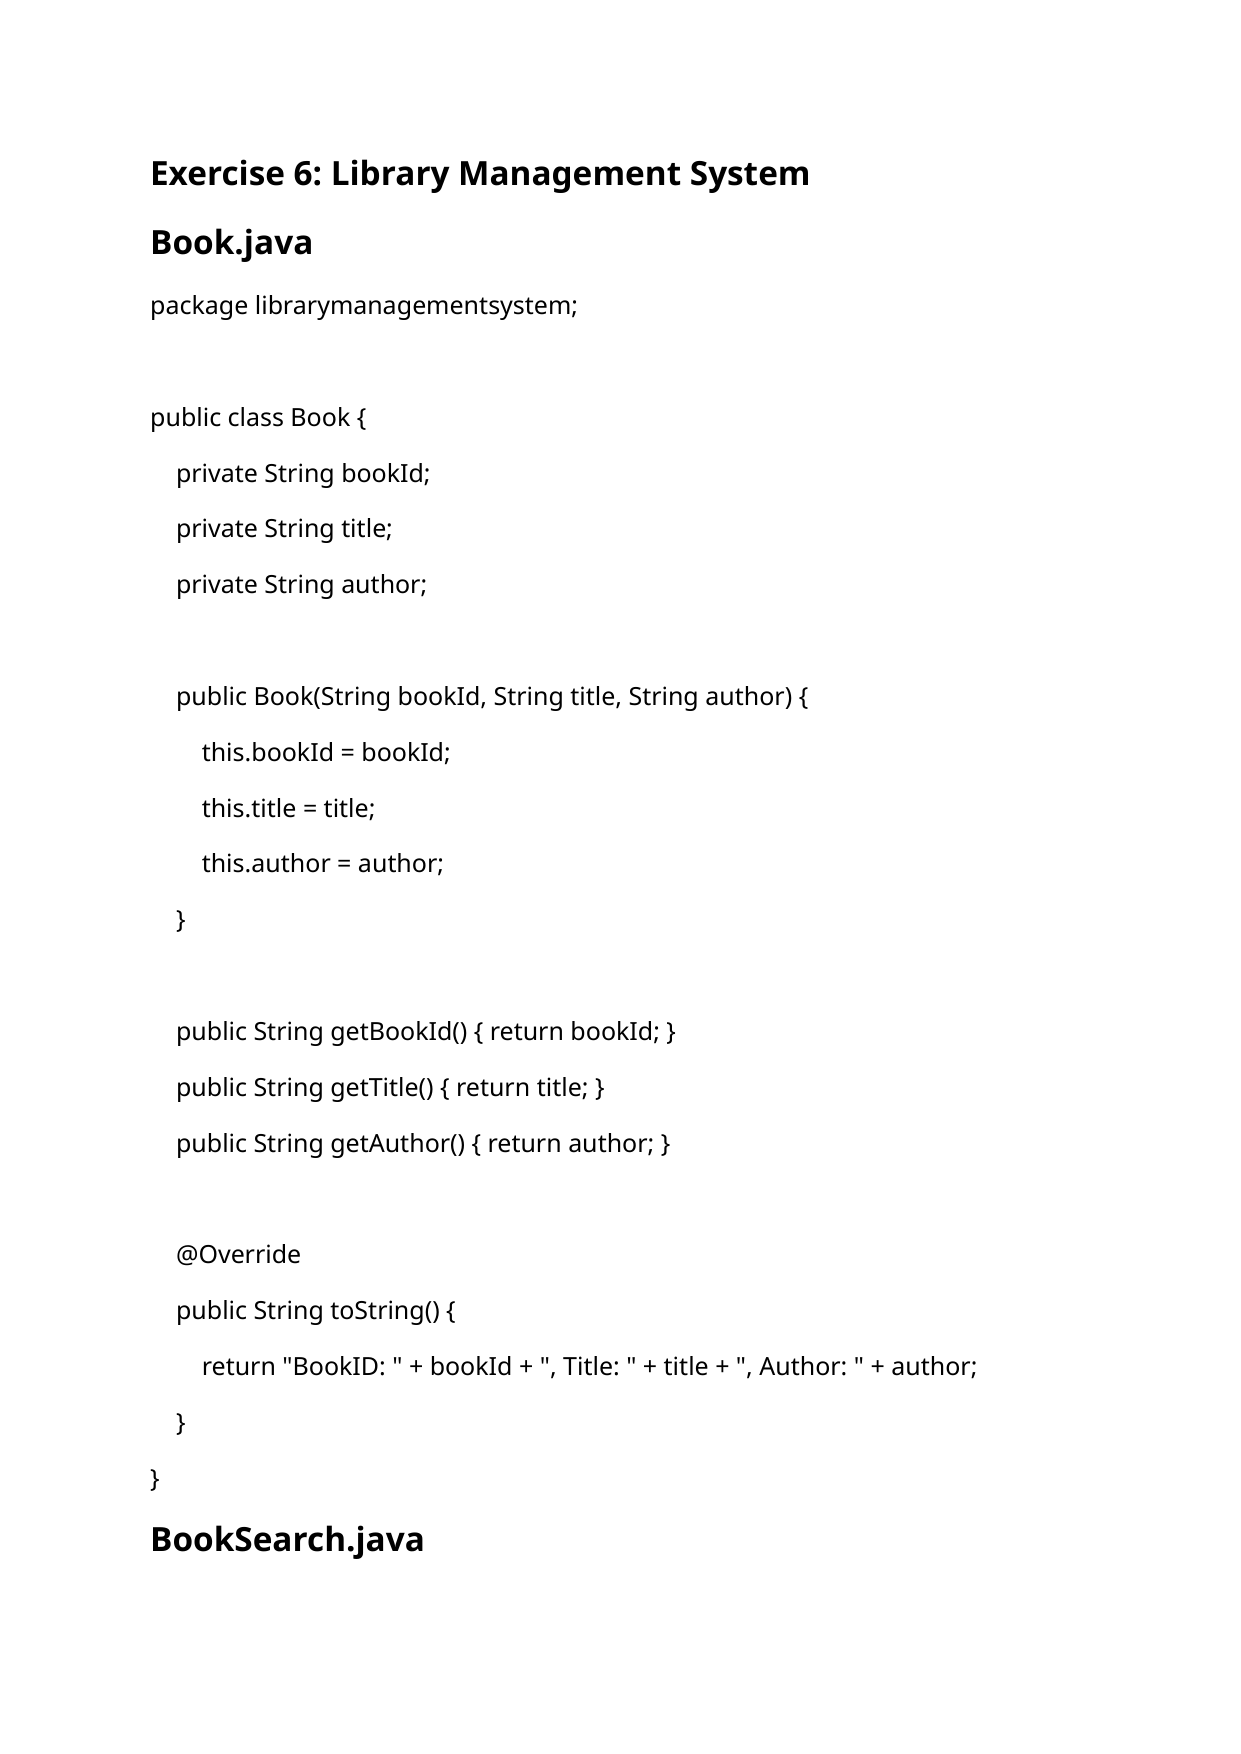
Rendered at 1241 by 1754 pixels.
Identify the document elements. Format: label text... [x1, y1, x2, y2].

text BookSearch.java [150, 1516, 1090, 1561]
text public String getAuthor() { return author; } [150, 1125, 1090, 1159]
text return "BookID: " + bookId + ", Title: " + title + ", Author: " + author; [150, 1348, 1090, 1383]
text private String author; [150, 567, 1090, 601]
text this.bookId = bookId; [150, 734, 1090, 768]
text Book.java [150, 219, 1090, 264]
text private String bookId; [150, 455, 1090, 489]
text } [150, 1404, 1090, 1438]
text public class Book { [150, 399, 1090, 433]
text this.author = author; [150, 846, 1090, 880]
text Exercise 6: Library Management System [150, 150, 1090, 195]
text private String title; [150, 511, 1090, 545]
text @Override [150, 1237, 1090, 1271]
text public Book(String bookId, String title, String author) { [150, 678, 1090, 713]
text } [150, 902, 1090, 936]
text public String getBookId() { return bookId; } [150, 1013, 1090, 1048]
text this.title = title; [150, 790, 1090, 824]
text package librarymanagementsystem; [150, 288, 1090, 322]
text public String getTitle() { return title; } [150, 1069, 1090, 1103]
text public String toString() { [150, 1293, 1090, 1327]
text } [150, 1460, 1090, 1494]
